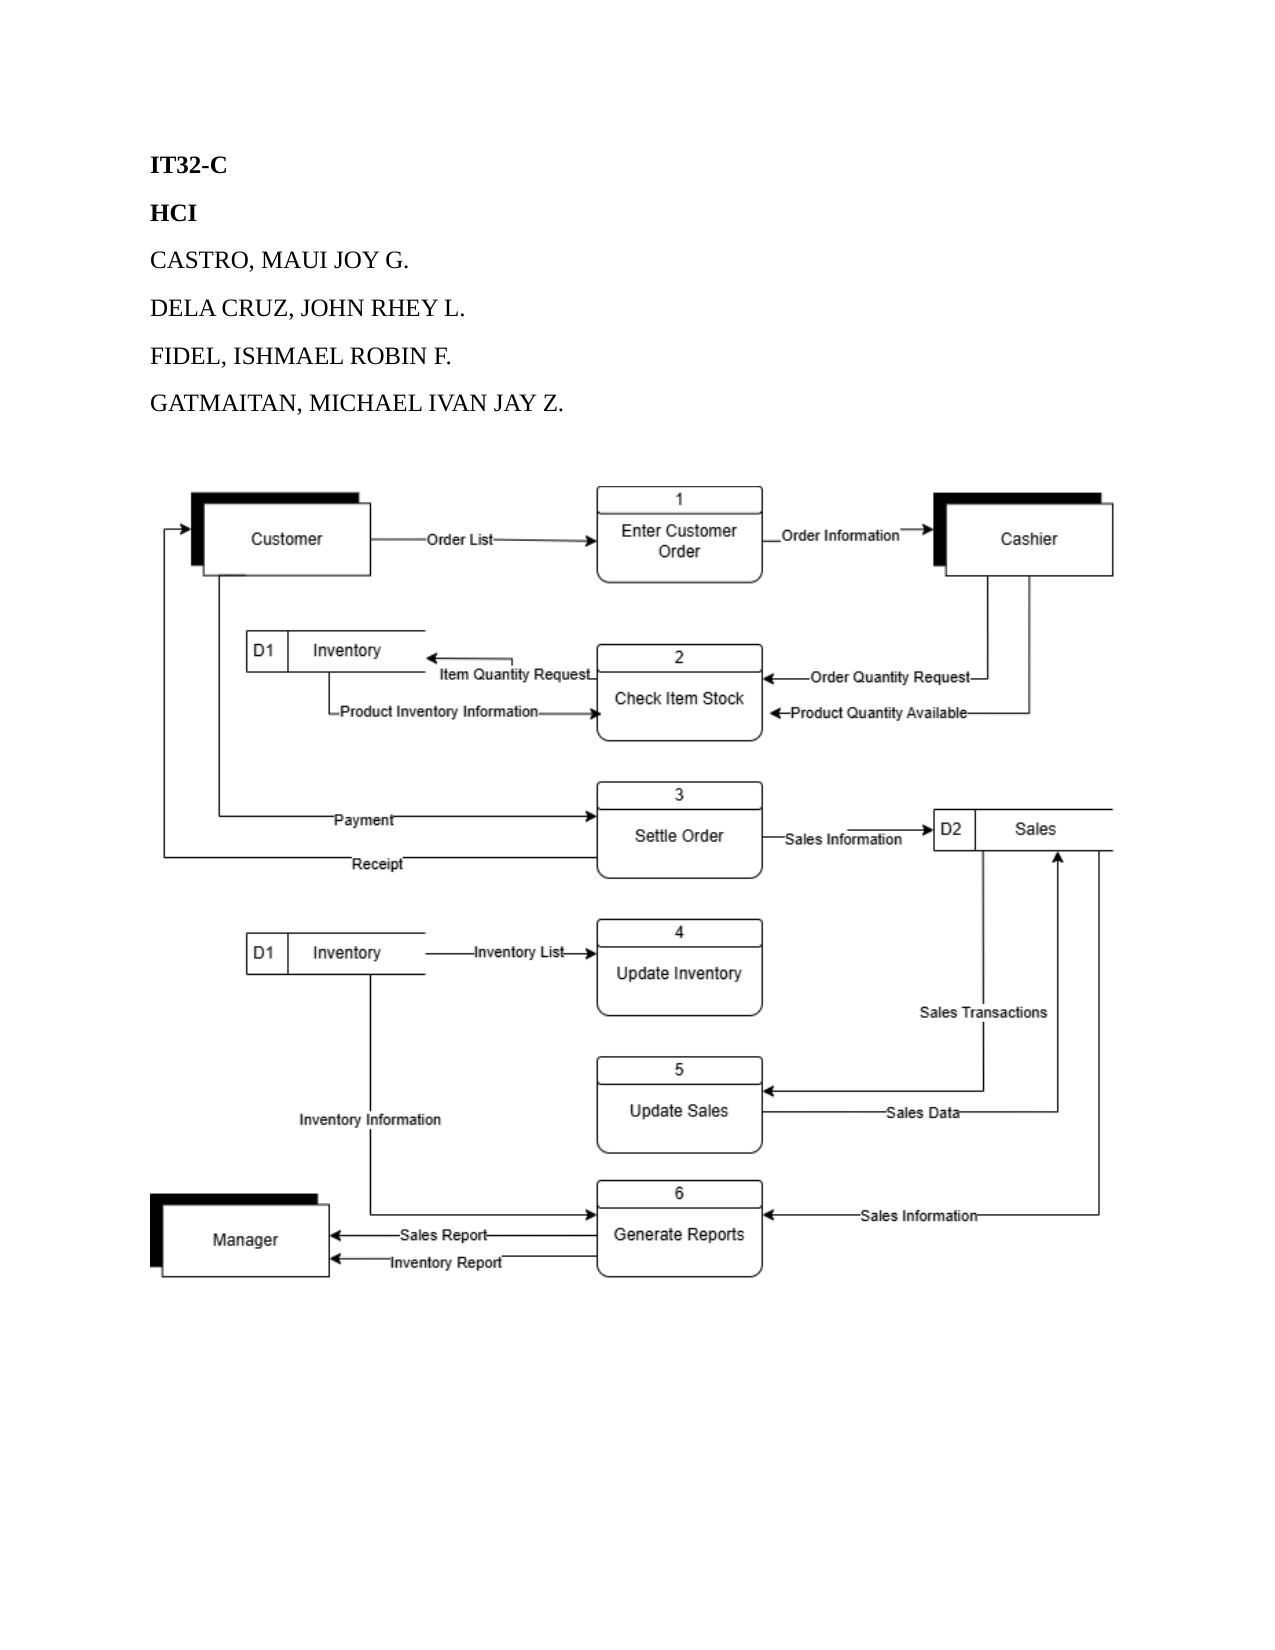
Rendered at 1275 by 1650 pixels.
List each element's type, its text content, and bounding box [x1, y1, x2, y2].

picture [150, 486, 1125, 1279]
text GATMAITAN, MICHAEL IVAN JAY Z. [150, 388, 1125, 417]
text HCI [150, 198, 1125, 226]
text FIDEL, ISHMAEL ROBIN F. [150, 341, 1125, 369]
text IT32-C [150, 150, 1125, 179]
text DELA CRUZ, JOHN RHEY L. [150, 293, 1125, 322]
text CASTRO, MAUI JOY G. [150, 245, 1125, 274]
